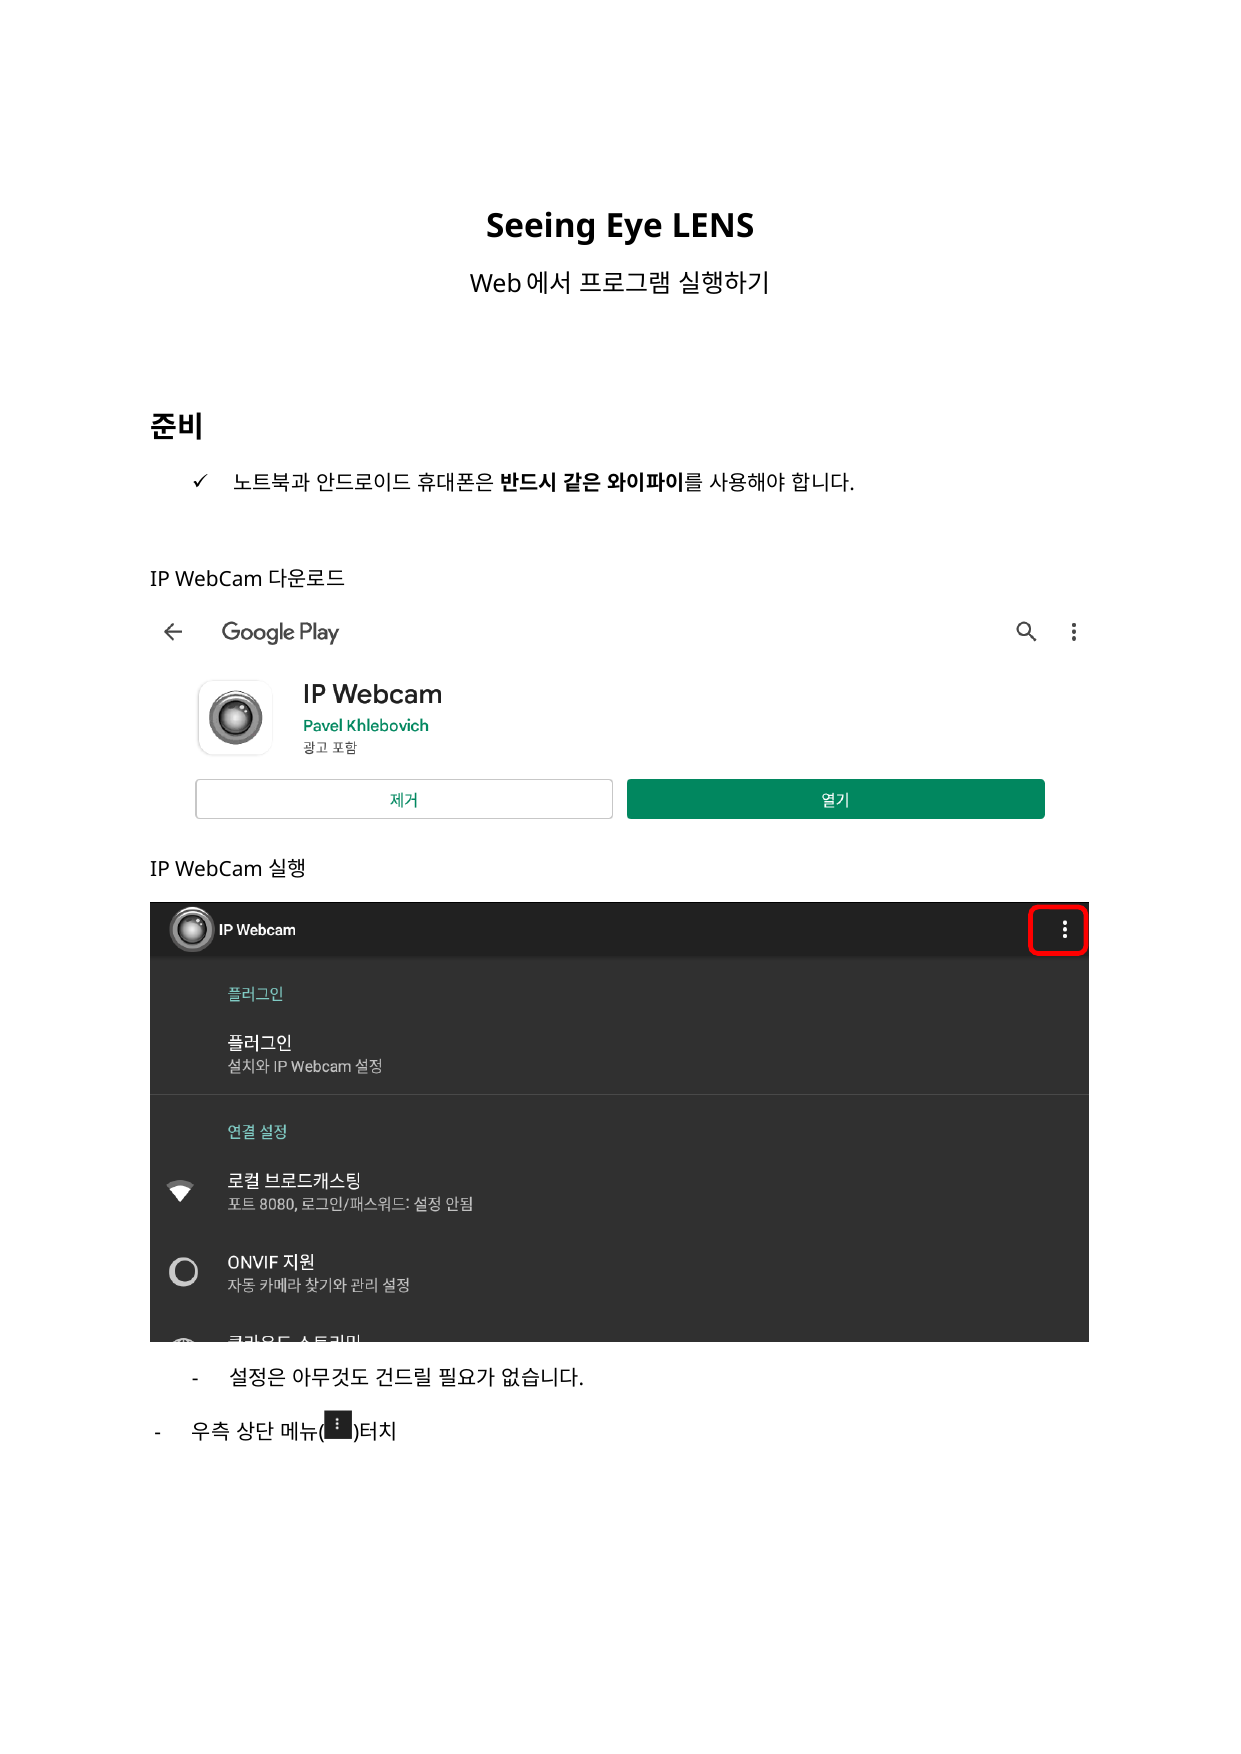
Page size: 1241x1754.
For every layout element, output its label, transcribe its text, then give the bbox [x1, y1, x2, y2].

picture [325, 1411, 352, 1439]
subtitle Web에서 프로그램 실행하기 [150, 264, 1090, 300]
picture [150, 611, 1090, 834]
subtitle IP WebCam 실행 [150, 853, 1090, 883]
subtitle IP WebCam 다운로드 [150, 562, 1090, 593]
title Seeing Eye LENS [150, 202, 1090, 248]
list 우측 상단 메뉴()터치 [154, 1410, 1090, 1445]
picture [150, 902, 1089, 1342]
picture [1033, 910, 1083, 951]
list 설정은 아무것도 건드릴 필요가 없습니다. [192, 1361, 1090, 1391]
list 노트북과 안드로이드 휴대폰은 반드시 같은 와이파이를 사용해야 합니다. [192, 466, 1090, 496]
subtitle 준비 [150, 403, 1090, 446]
